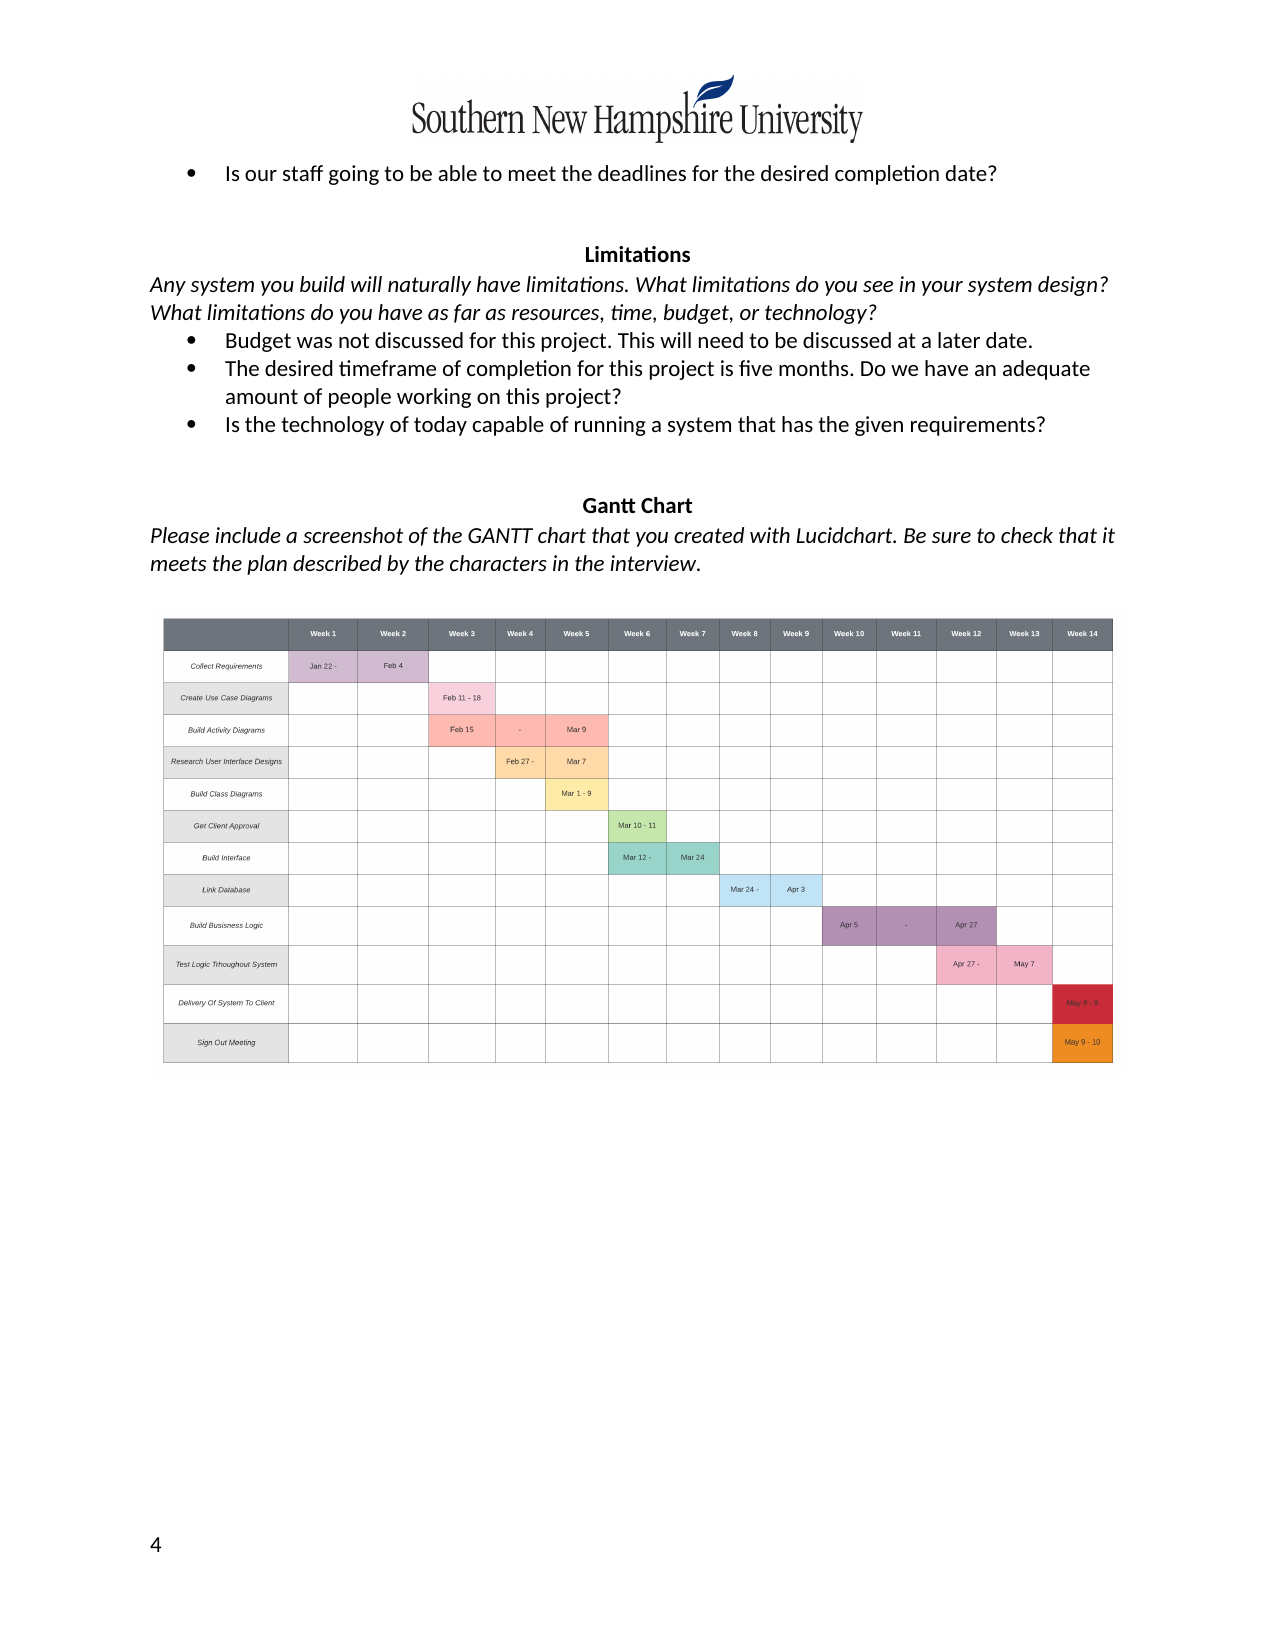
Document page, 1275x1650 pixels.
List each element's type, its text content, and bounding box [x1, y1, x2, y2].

list The desired timeframe of completion for this project is five months. Do we have an adequate amount of people working on this project? [187, 354, 1125, 410]
text Please include a screenshot of the GANTT chart that you created with Lucidchart. Be sure to check that it meets the plan described by the characters in the interview. [150, 521, 1125, 577]
list Is the technology of today capable of running a system that has the given requirements? [187, 410, 1125, 438]
subtitle Gantt Chart [150, 491, 1125, 519]
list Budget was not discussed for this project. This will need to be discussed at a later date. [187, 326, 1125, 354]
list Is our staff going to be able to meet the deadlines for the desired completion date? [187, 159, 1125, 187]
picture [412, 75, 863, 143]
text Any system you build will naturally have limitations. What limitations do you see in your system design? What limitations do you have as far as resources, time, budget, or technology? [150, 270, 1125, 326]
subtitle Limitations [150, 240, 1125, 268]
picture [150, 605, 1125, 1076]
